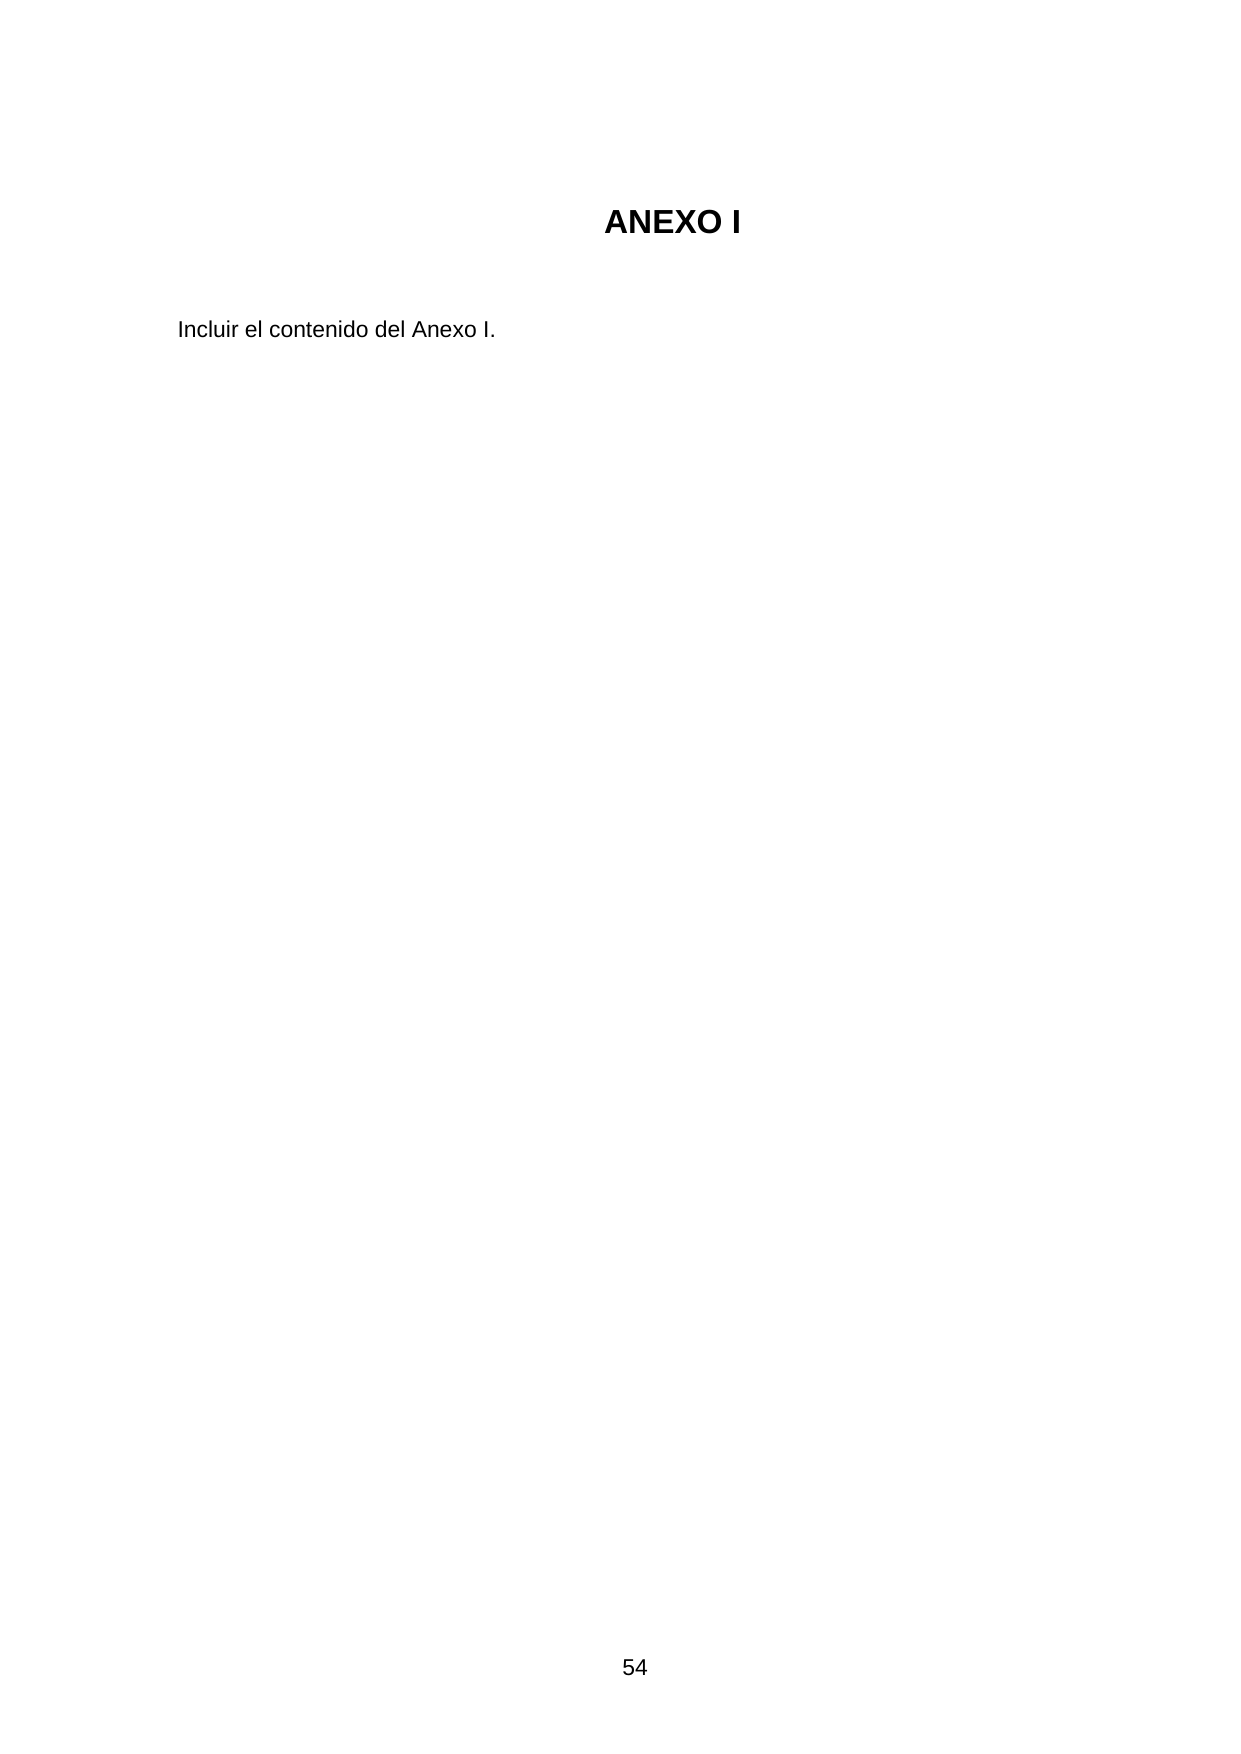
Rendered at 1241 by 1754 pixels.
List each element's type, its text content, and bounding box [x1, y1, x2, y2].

list ANEXO I [252, 202, 1092, 241]
text Incluir el contenido del Anexo I. [177, 316, 1092, 342]
